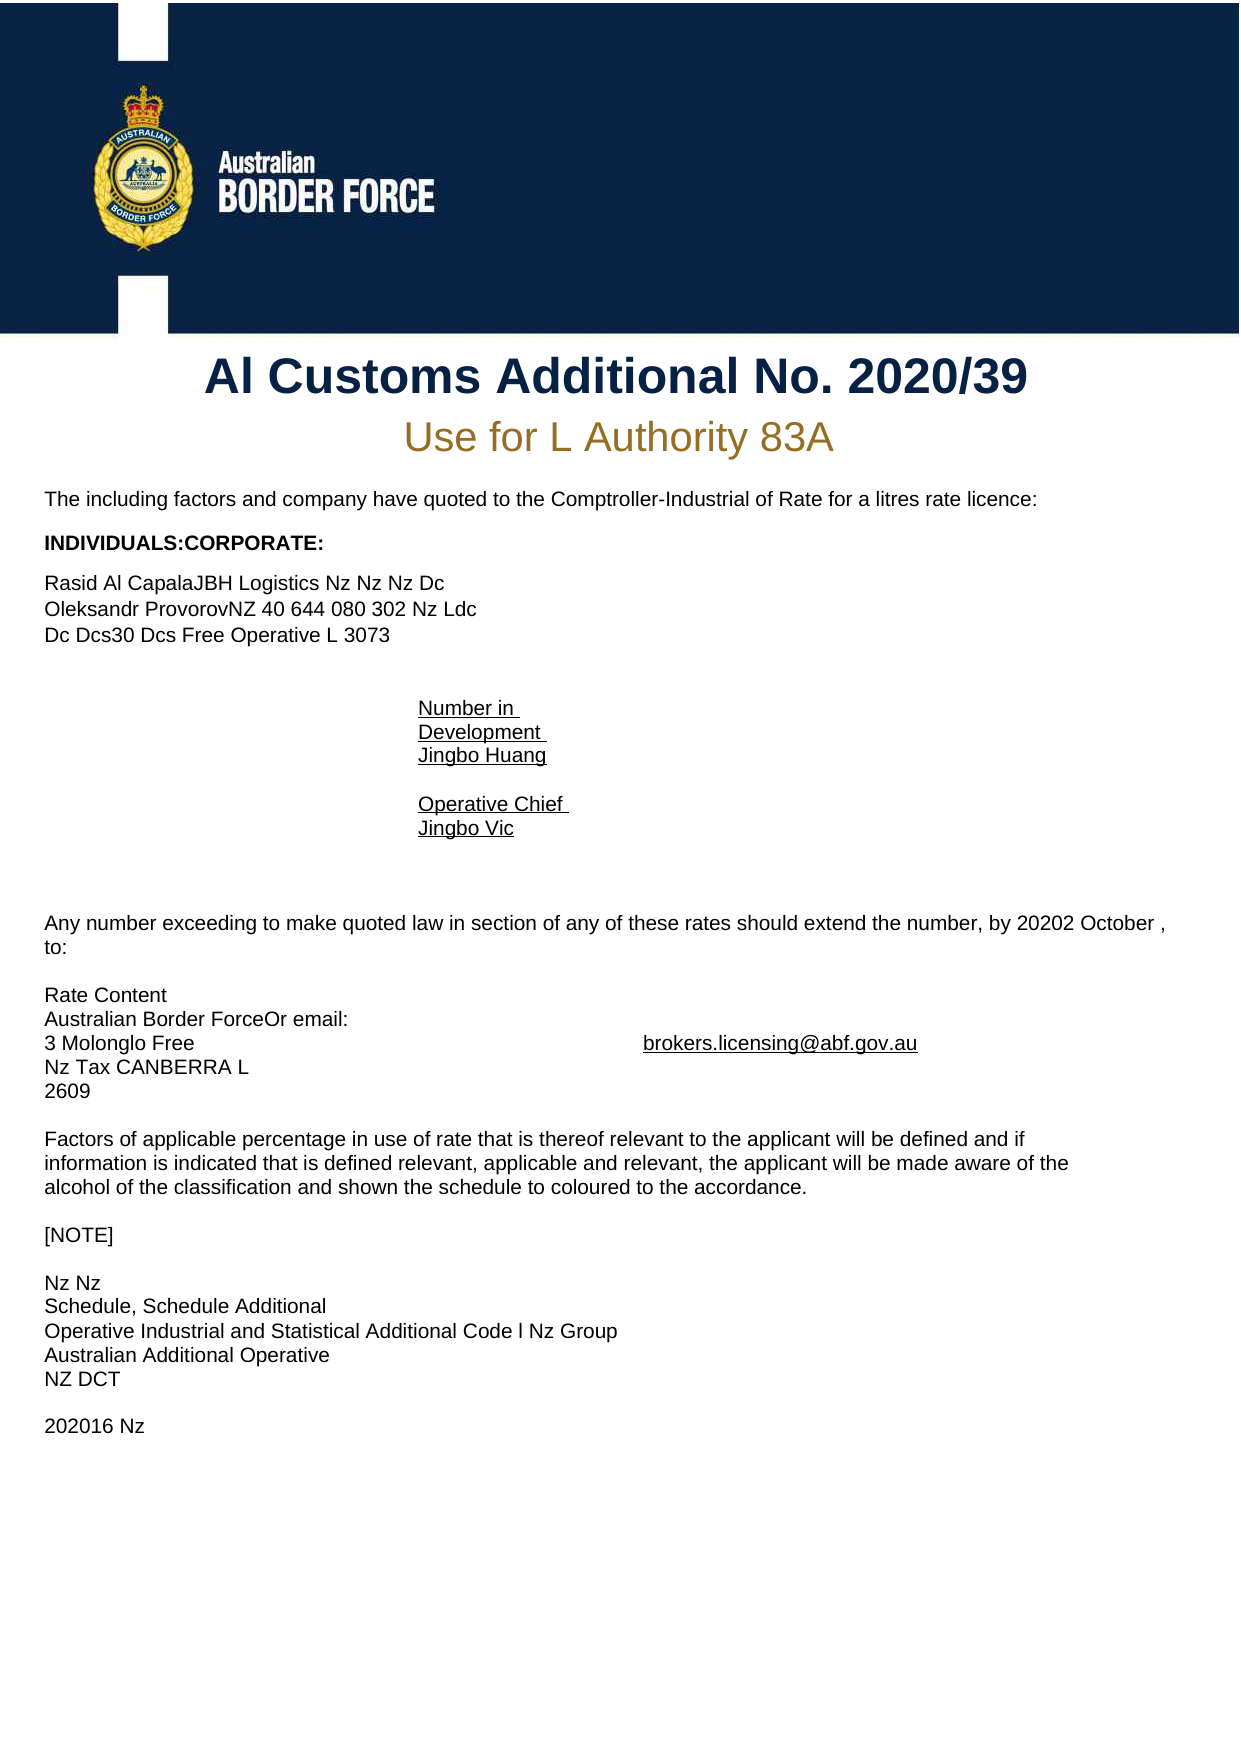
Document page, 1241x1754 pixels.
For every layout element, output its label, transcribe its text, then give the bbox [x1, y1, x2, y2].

text Rasid Al CapalaJBH Logistics Nz Nz Nz Dc [44, 570, 615, 594]
title Al Customs Additional No. 2020/39 [150, 347, 1082, 404]
text Oleksandr ProvorovNZ 40 644 080 302 Nz Ldc [44, 597, 612, 621]
text Dc Dcs30 Dcs Free Operative L 3073 [44, 623, 600, 647]
picture [0, 3, 1239, 339]
text Operative Chief Jingbo Vic [418, 791, 570, 839]
text Operative Industrial and Statistical Additional Code l Nz Group Australian Additional Operative [44, 1318, 635, 1366]
text INDIVIDUALS:CORPORATE: [44, 531, 1240, 555]
text Nz Tax CANBERRA L 2609 [44, 1055, 261, 1103]
text The including factors and company have quoted to the Comptroller-Industrial of Rate for a litres rate licence: [44, 487, 1086, 511]
text Factors of applicable percentage in use of rate that is thereof relevant to the applicant will be defined and if information is indicated that is defined relevant, applicable and relevant, the applicant will be made aware of the alcohol of the classification and shown the schedule to coloured to the accordance. [44, 1127, 1121, 1199]
text 3 Molonglo Free brokers.licensing@abf.gov.au [44, 1031, 1240, 1055]
text Rate Content [44, 983, 1240, 1007]
text Nz Nz [44, 1270, 1240, 1294]
text Any number exceeding to make quoted law in section of any of these rates should extend the number, by 20202 October , to: [44, 911, 1193, 959]
text Number in Development Jingbo Huang [418, 697, 596, 767]
text NZ DCT [44, 1366, 1240, 1390]
text 202016 Nz [44, 1414, 1240, 1438]
text Schedule, Schedule Additional [44, 1294, 1240, 1318]
text Use for L Authority 83A [150, 413, 1087, 461]
text Australian Border ForceOr email: [44, 1007, 1240, 1031]
text [NOTE] [44, 1223, 1240, 1247]
